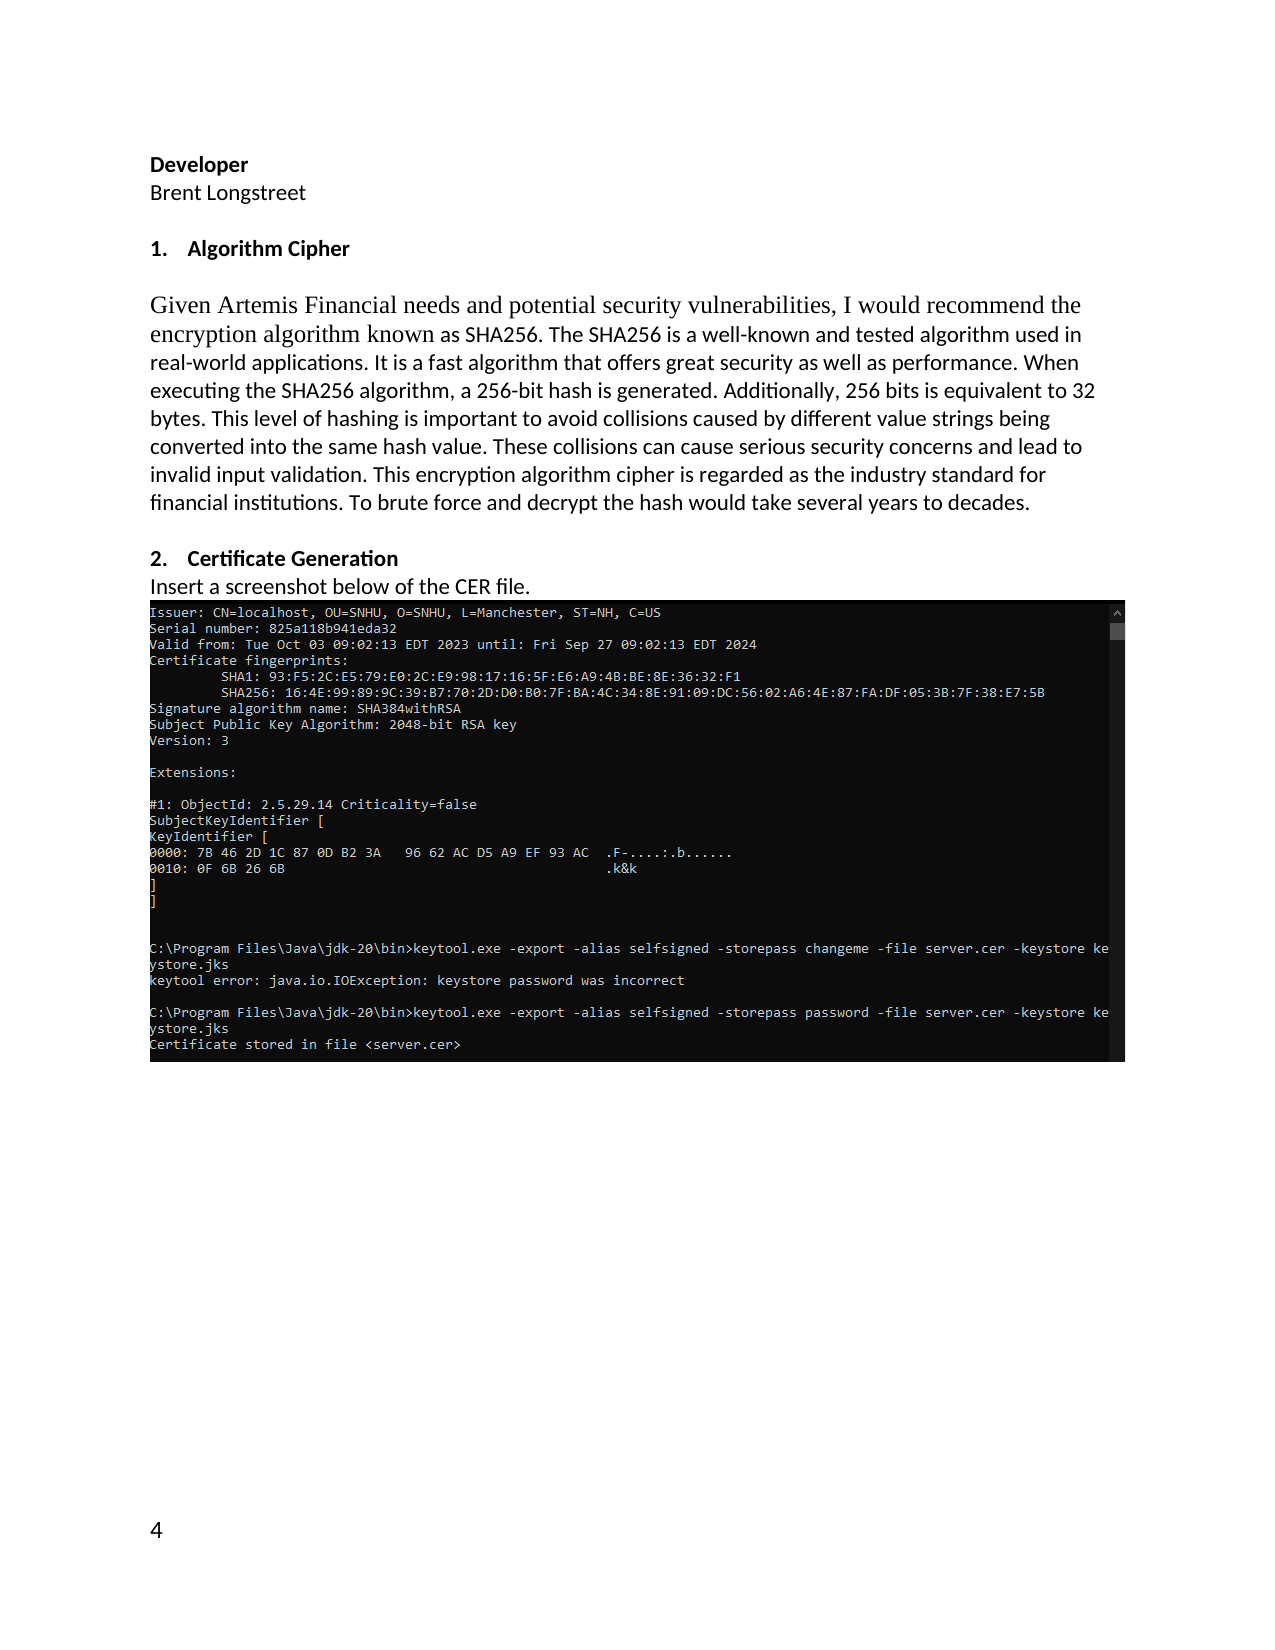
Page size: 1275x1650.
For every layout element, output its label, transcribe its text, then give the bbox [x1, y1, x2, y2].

subtitle Certificate Generation [150, 544, 1125, 572]
subtitle Algorithm Cipher [150, 234, 1125, 262]
picture [150, 600, 1125, 1062]
subtitle Developer [150, 150, 1125, 178]
text Insert a screenshot below of the CER file. [150, 572, 1125, 600]
text Brent Longstreet [150, 178, 1125, 206]
text Given Artemis Financial needs and potential security vulnerabilities, I would recommend the encryption algorithm known as SHA256. The SHA256 is a well-known and tested algorithm used in real-world applications. It is a fast algorithm that offers great security as well as performance. When executing the SHA256 algorithm, a 256-bit hash is generated. Additionally, 256 bits is equivalent to 32 bytes. This level of hashing is important to avoid collisions caused by different value strings being converted into the same hash value. These collisions can cause serious security concerns and lead to invalid input validation. This encryption algorithm cipher is regarded as the industry standard for financial institutions. To brute force and decrypt the hash would take several years to decades. [150, 290, 1125, 516]
